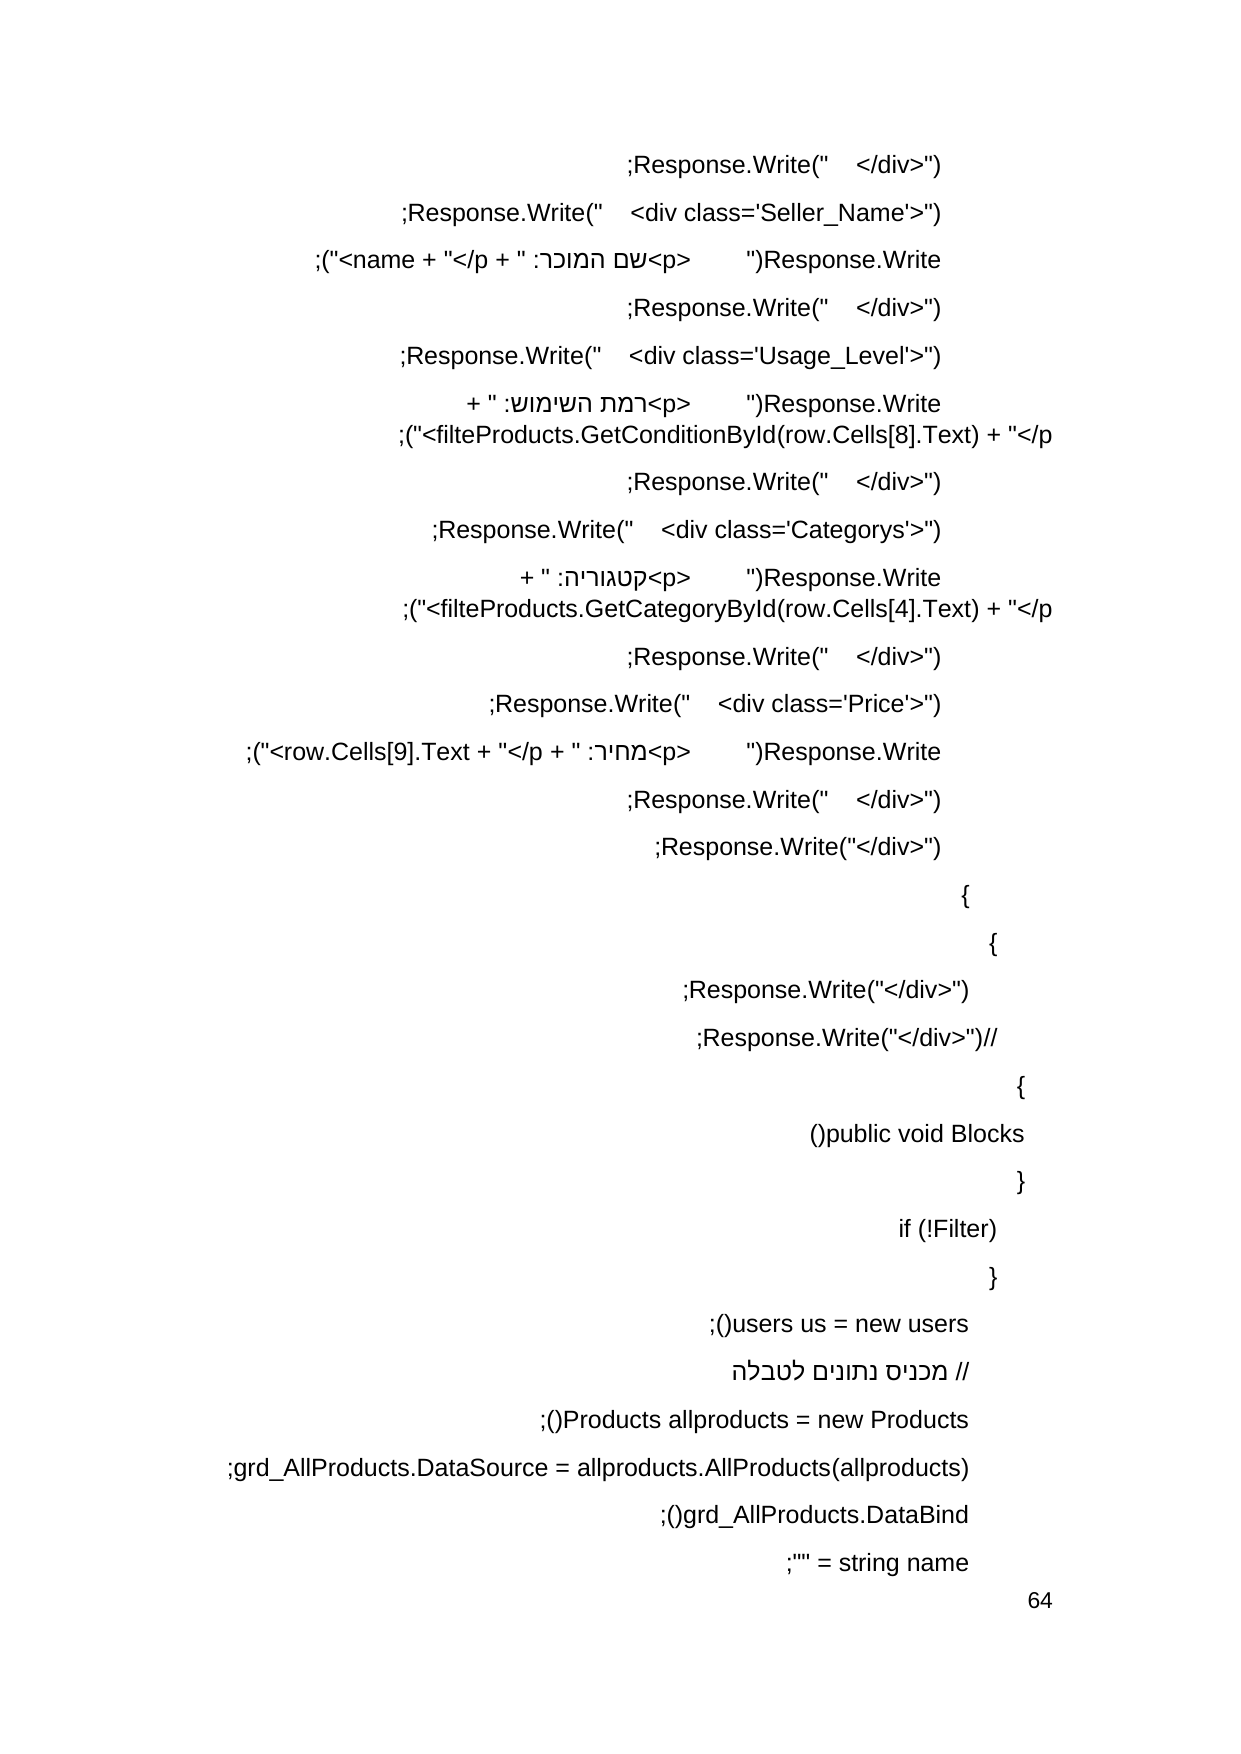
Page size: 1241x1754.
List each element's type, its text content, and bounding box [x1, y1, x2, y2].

text } [187, 928, 1053, 956]
text Response.Write(" </div>"); [187, 293, 1053, 322]
text grd_AllProducts.DataSource = allproducts.AllProducts(allproducts); [187, 1452, 1053, 1481]
text Response.Write(" <p>רמת השימוש: " + filteProducts.GetConditionById(row.Cells[8].Text) + "</p>"); [187, 388, 1053, 448]
text Response.Write(" <p>שם המוכר: " + name + "</p>"); [187, 245, 1053, 274]
text string name = ""; [187, 1548, 1053, 1577]
text Response.Write(" <div class='Usage_Level'>"); [187, 341, 1053, 369]
text Response.Write("</div>"); [187, 832, 1053, 861]
text Products allproducts = new Products(); [187, 1405, 1053, 1433]
text // מכניס נתונים לטבלה [187, 1357, 1053, 1386]
text if (!Filter) [187, 1214, 1053, 1243]
text //Response.Write("</div>"); [187, 1023, 1053, 1052]
text users us = new users(); [187, 1309, 1053, 1338]
text } [187, 880, 1053, 909]
text { [187, 1262, 1053, 1290]
text { [187, 1166, 1053, 1195]
text Response.Write(" </div>"); [187, 784, 1053, 813]
text Response.Write(" <div class='Seller_Name'>"); [187, 198, 1053, 226]
text Response.Write(" <div class='Categorys'>"); [187, 515, 1053, 544]
text Response.Write(" </div>"); [187, 641, 1053, 670]
text Response.Write(" <p>קטגוריה: " + filteProducts.GetCategoryById(row.Cells[4].Text) + "</p>"); [187, 563, 1053, 622]
text Response.Write(" </div>"); [187, 150, 1053, 179]
text Response.Write(" <p>מחיר: " + row.Cells[9].Text + "</p>"); [187, 737, 1053, 766]
text grd_AllProducts.DataBind(); [187, 1500, 1053, 1529]
text Response.Write(" <div class='Price'>"); [187, 689, 1053, 718]
text } [187, 1071, 1053, 1099]
text public void Blocks() [187, 1118, 1053, 1147]
text Response.Write(" </div>"); [187, 467, 1053, 496]
text Response.Write("</div>"); [187, 975, 1053, 1004]
